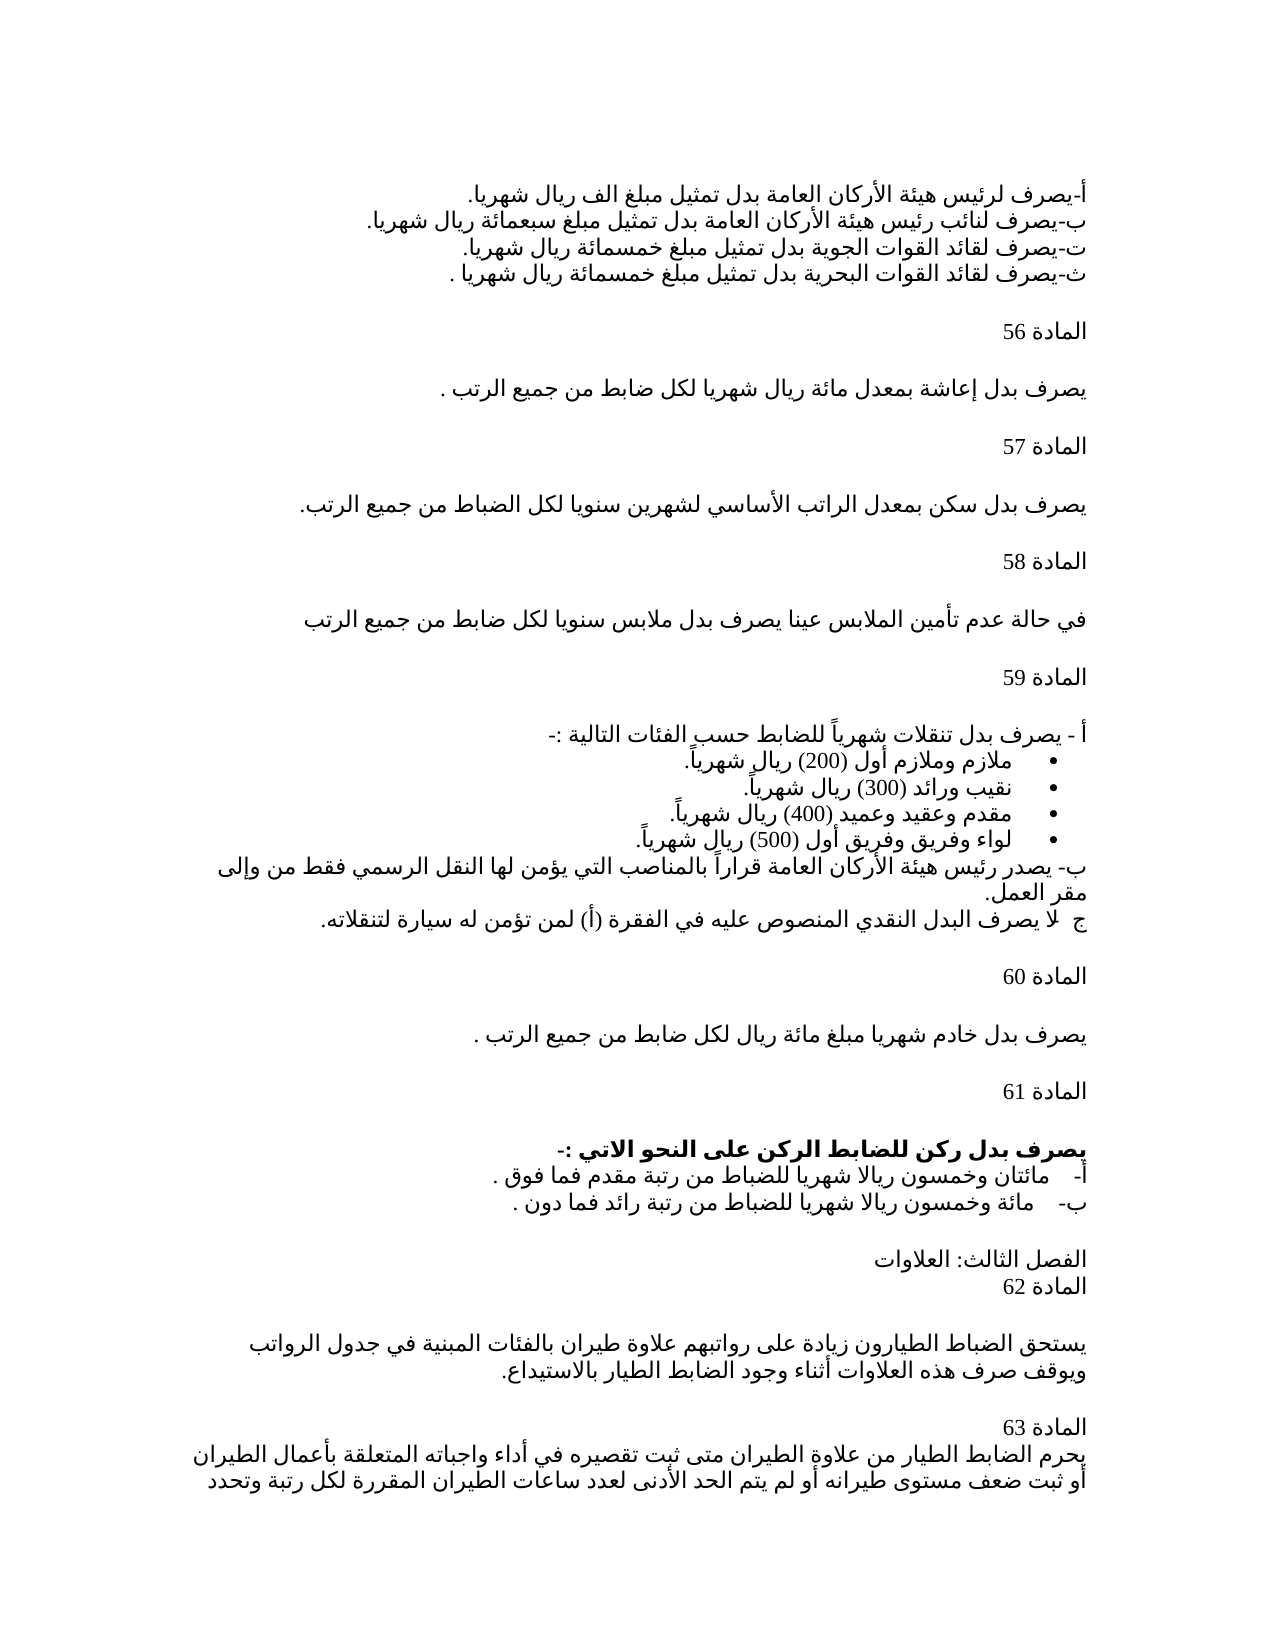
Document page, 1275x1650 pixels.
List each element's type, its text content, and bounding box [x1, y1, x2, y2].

text يصرف بدل إعاشة بمعدل مائة ريال شهريا لكل ضابط من جميع الرتب . [187, 376, 1087, 402]
list لواء وفريق وفريق أول (500) ريال شهرياً. [187, 827, 1050, 853]
text في حالة عدم تأمين الملابس عينا يصرف بدل ملابس سنويا لكل ضابط من جميع الرتب [187, 606, 1087, 632]
text أ - يصرف بدل تنقلات شهرياً للضابط حسب الفئات التالية :- [187, 721, 1087, 747]
text الفصل الثالث: العلاوات [187, 1246, 1087, 1273]
text أ‌-يصرف لرئيس هيئة الأركان العامة بدل تمثيل مبلغ الف ريال شهريا. ب‌-يصرف لنائب رئيس هيئة الأركان العامة بدل تمثيل مبلغ سبعمائة ريال شهريا. ت‌-يصرف لقائد القوات الجوية بدل تمثيل مبلغ خمسمائة ريال شهريا. ث‌-يصرف لقائد القوات البحرية بدل تمثيل مبلغ خمسمائة ريال شهريا . [187, 181, 1087, 287]
text يصرف بدل ركن للضابط الركن على النحو الاتي :- أ‌- مائتان وخمسون ريالا شهريا للضباط من رتبة مقدم فما فوق . ب‌- مائة وخمسون ريالا شهريا للضباط من رتبة رائد فما دون . [187, 1136, 1087, 1215]
text يصرف بدل خادم شهريا مبلغ مائة ريال لكل ضابط من جميع الرتب . [187, 1021, 1087, 1047]
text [187, 1441, 1087, 1493]
text يستحق الضباط الطيارون زيادة على رواتبهم علاوة طيران بالفئات المبنية في جدول الرواتب ويوقف صرف هذه العلاوات أثناء وجود الضابط الطيار بالاستيداع. [187, 1330, 1087, 1383]
list نقيب ورائد (300) ريال شهرياً. [187, 774, 1050, 800]
text ب- يصدر رئيس هيئة الأركان العامة قراراً بالمناصب التي يؤمن لها النقل الرسمي فقط من وإلى مقر العمل. ج- لا يصرف البدل النقدي المنصوص عليه في الفقرة (أ) لمن تؤمن له سيارة لتنقلاته. [187, 853, 1087, 932]
text المادة 61 [187, 1078, 1087, 1105]
text المادة 57 [187, 433, 1087, 459]
list مقدم وعقيد وعميد (400) ريال شهرياً. [187, 800, 1050, 827]
text المادة 63 [187, 1414, 1087, 1441]
text المادة 62 [187, 1273, 1087, 1299]
list ملازم وملازم أول (200) ريال شهرياً. [187, 747, 1050, 774]
text المادة 58 [187, 548, 1087, 575]
text المادة 59 [187, 663, 1087, 690]
text المادة 60 [187, 963, 1087, 989]
text المادة 56 [187, 318, 1087, 344]
text يصرف بدل سكن بمعدل الراتب الأساسي لشهرين سنويا لكل الضباط من جميع الرتب. [187, 491, 1087, 517]
